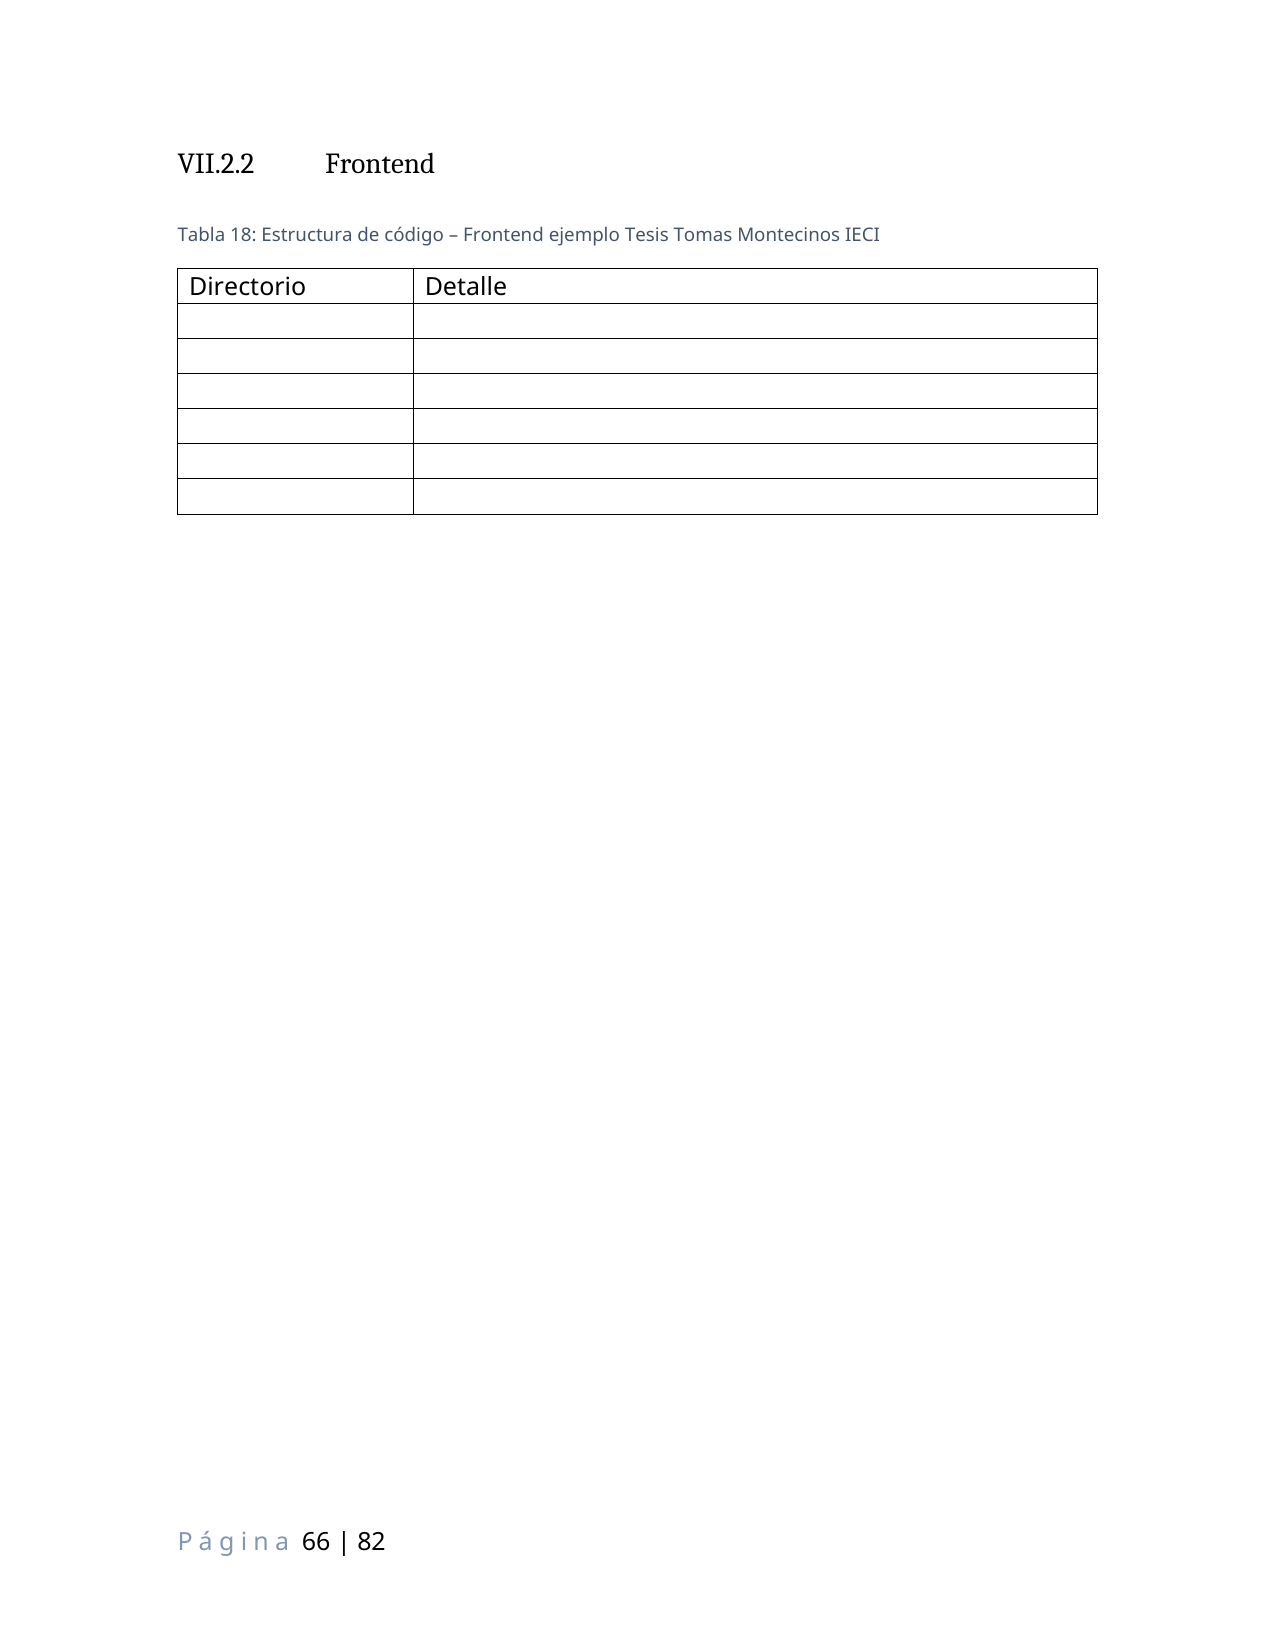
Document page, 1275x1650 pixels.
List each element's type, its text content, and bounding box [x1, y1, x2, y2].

table_cell [414, 304, 1097, 338]
table_cell [414, 374, 1097, 408]
subtitle Frontend [177, 148, 1127, 181]
table_cell [414, 479, 1097, 513]
table_cell [178, 374, 413, 408]
table_cell [414, 409, 1097, 443]
table_header Detalle [414, 269, 1097, 303]
table_cell [414, 444, 1097, 478]
table_cell [178, 304, 413, 338]
table_cell [178, 339, 413, 373]
table_cell [178, 444, 413, 478]
table_header Directorio [178, 269, 413, 303]
table_cell [178, 479, 413, 513]
table_cell [178, 409, 413, 443]
table_cell [414, 339, 1097, 373]
